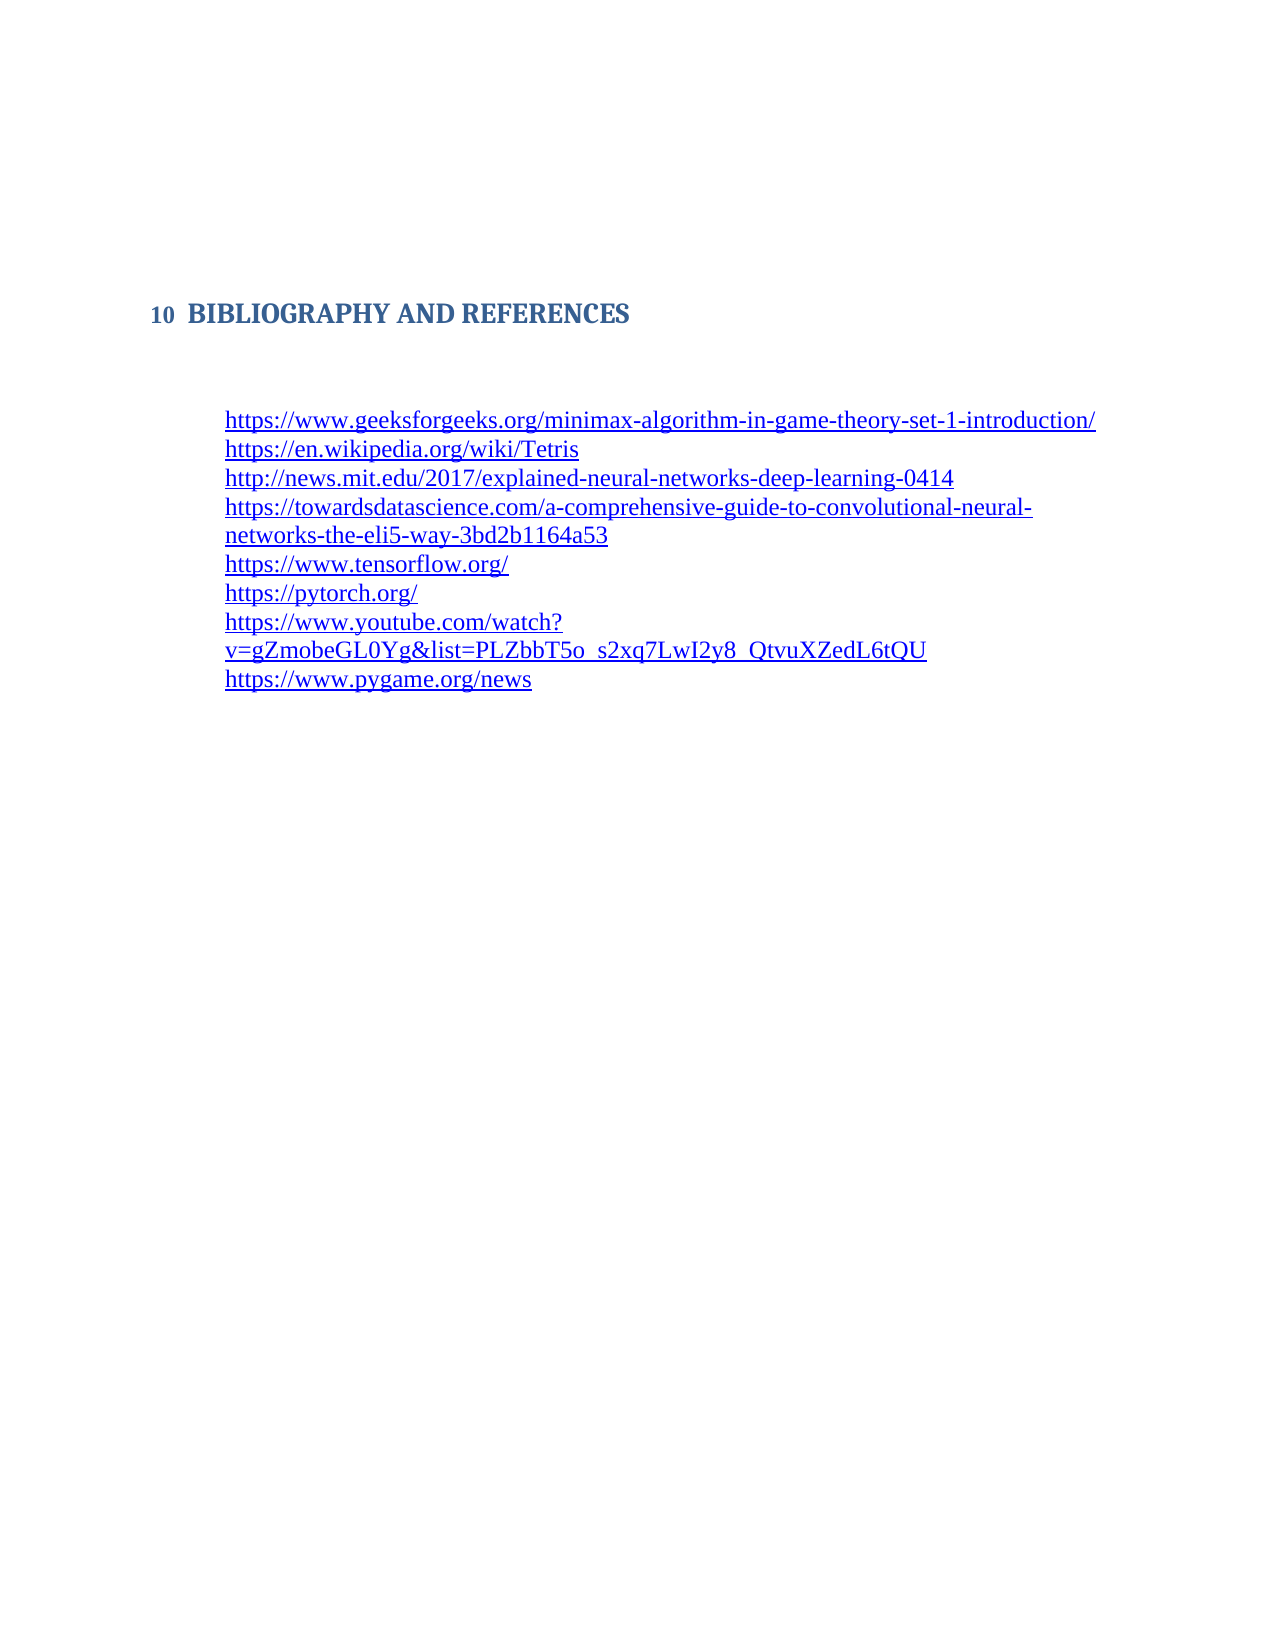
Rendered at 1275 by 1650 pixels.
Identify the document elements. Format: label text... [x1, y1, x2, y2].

subtitle BIBLIOGRAPHY AND REFERENCES [150, 297, 1125, 331]
text https://www.tensorflow.org/ [225, 549, 1125, 578]
text https://www.youtube.com/watch?v=gZmobeGL0Yg&list=PLZbbT5o_s2xq7LwI2y8_QtvuXZedL6tQU [225, 607, 1125, 664]
text https://www.pygame.org/news [150, 664, 1125, 693]
text https://www.geeksforgeeks.org/minimax-algorithm-in-game-theory-set-1-introduction/ [225, 405, 1125, 434]
text https://pytorch.org/ [225, 578, 1125, 607]
text https://towardsdatascience.com/a-comprehensive-guide-to-convolutional-neural-networks-the-eli5-way-3bd2b1164a53 [225, 492, 1125, 549]
text http://news.mit.edu/2017/explained-neural-networks-deep-learning-0414 [225, 463, 1125, 492]
text https://en.wikipedia.org/wiki/Tetris [225, 434, 1125, 463]
